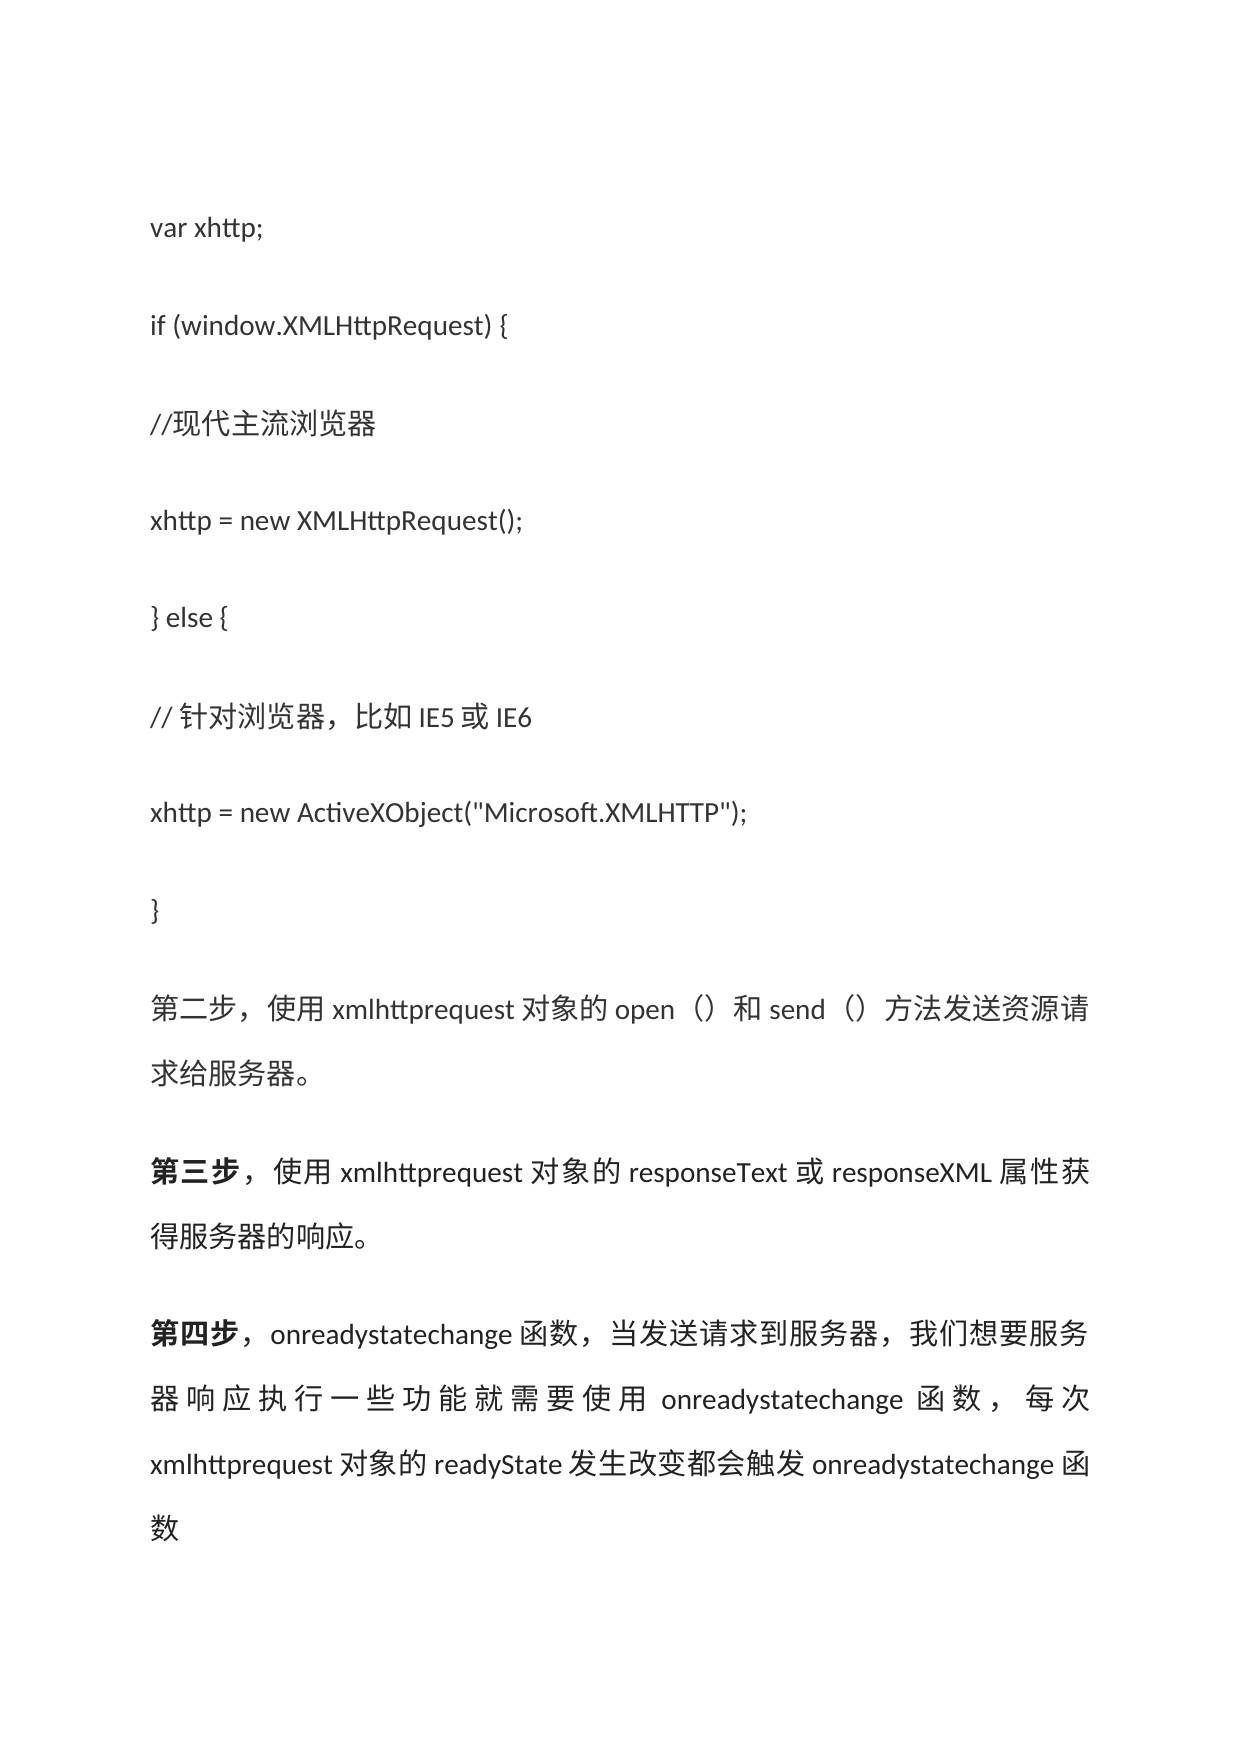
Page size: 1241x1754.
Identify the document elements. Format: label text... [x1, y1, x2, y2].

text //现代主流浏览器 [150, 389, 1090, 454]
text // 针对浏览器，比如IE5或IE6 [150, 682, 1090, 747]
text xhttp = new ActiveXObject("Microsoft.XMLHTTP"); [150, 779, 1090, 844]
text 第二步，使用xmlhttprequest对象的open（）和send（）方法发送资源请求给服务器。 [150, 974, 1090, 1104]
text if (window.XMLHttpRequest) { [150, 292, 1090, 357]
text } else { [150, 584, 1090, 649]
text } [150, 877, 1090, 942]
text xhttp = new XMLHttpRequest(); [150, 487, 1090, 552]
text 第三步，使用xmlhttprequest对象的responseText或responseXML属性获得服务器的响应。 [150, 1137, 1090, 1267]
text var xhttp; [150, 194, 1090, 259]
text 第四步，onreadystatechange函数，当发送请求到服务器，我们想要服务器响应执行一些功能就需要使用onreadystatechange函数，每次xmlhttprequest对象的readyState发生改变都会触发onreadystatechange函数 [150, 1299, 1090, 1559]
